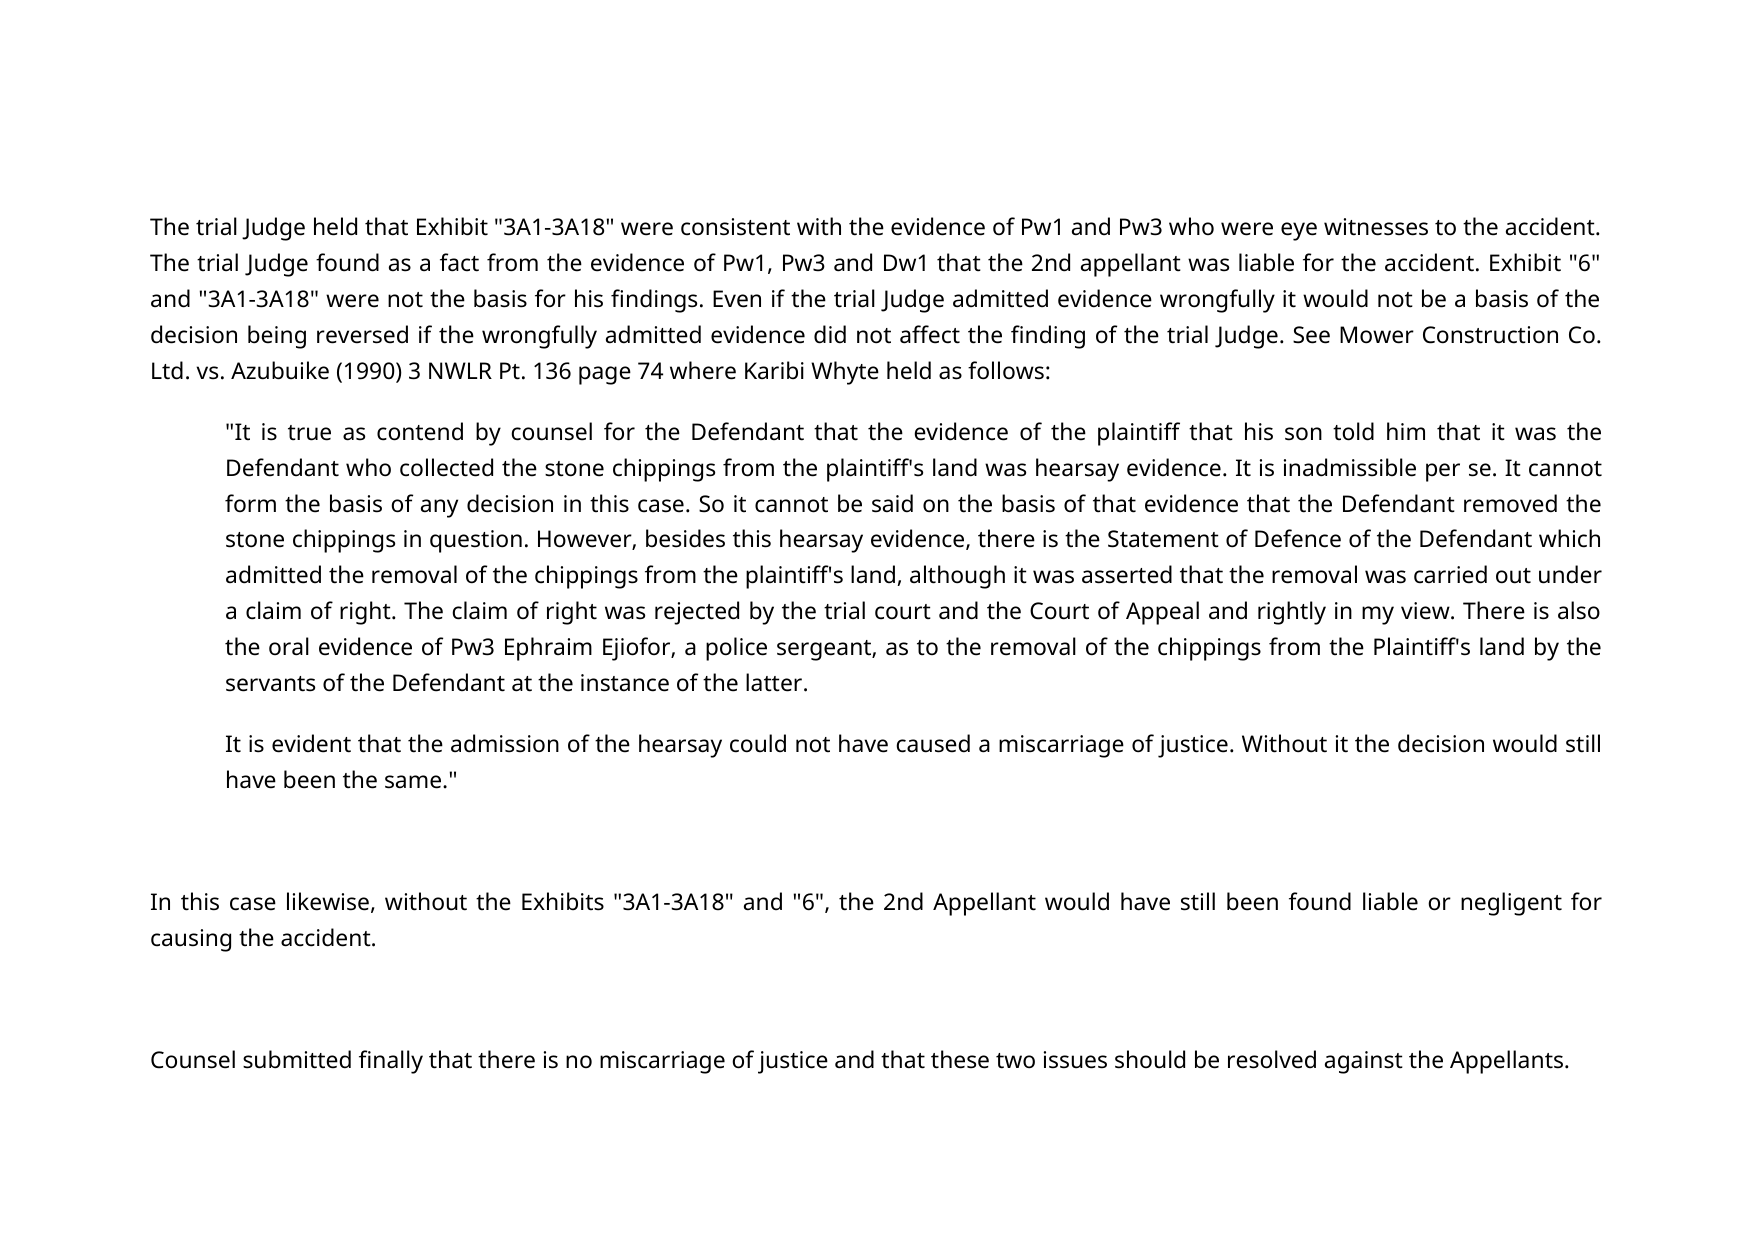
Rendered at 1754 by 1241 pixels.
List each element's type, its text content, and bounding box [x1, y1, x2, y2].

text In this case likewise, without the Exhibits "3A1-3A18" and "6", the 2nd Appellant would have still been found liable or negligent for causing the accident. [150, 886, 1604, 953]
text The trial Judge held that Exhibit "3A1-3A18" were consistent with the evidence of Pw1 and Pw3 who were eye witnesses to the accident. The trial Judge found as a fact from the evidence of Pw1, Pw3 and Dw1 that the 2nd appellant was liable for the accident. Exhibit "6" and "3A1-3A18" were not the basis for his findings. Even if the trial Judge admitted evidence wrongfully it would not be a basis of the decision being reversed if the wrongfully admitted evidence did not affect the finding of the trial Judge. See Mower Construction Co. Ltd. vs. Azubuike (1990) 3 NWLR Pt. 136 page 74 where Karibi Whyte held as follows: [150, 211, 1604, 386]
text Counsel submitted finally that there is no miscarriage of justice and that these two issues should be resolved against the Appellants. [150, 1044, 1604, 1075]
text "It is true as contend by counsel for the Defendant that the evidence of the plaintiff that his son told him that it was the Defendant who collected the stone chippings from the plaintiff's land was hearsay evidence. It is inadmissible per se. It cannot form the basis of any decision in this case. So it cannot be said on the basis of that evidence that the Defendant removed the stone chippings in question. However, besides this hearsay evidence, there is the Statement of Defence of the Defendant which admitted the removal of the chippings from the plaintiff's land, although it was asserted that the removal was carried out under a claim of right. The claim of right was rejected by the trial court and the Court of Appeal and rightly in my view. There is also the oral evidence of Pw3 Ephraim Ejiofor, a police sergeant, as to the removal of the chippings from the Plaintiff's land by the servants of the Defendant at the instance of the latter. [225, 416, 1604, 698]
text It is evident that the admission of the hearsay could not have caused a miscarriage of justice. Without it the decision would still have been the same." [225, 728, 1604, 795]
